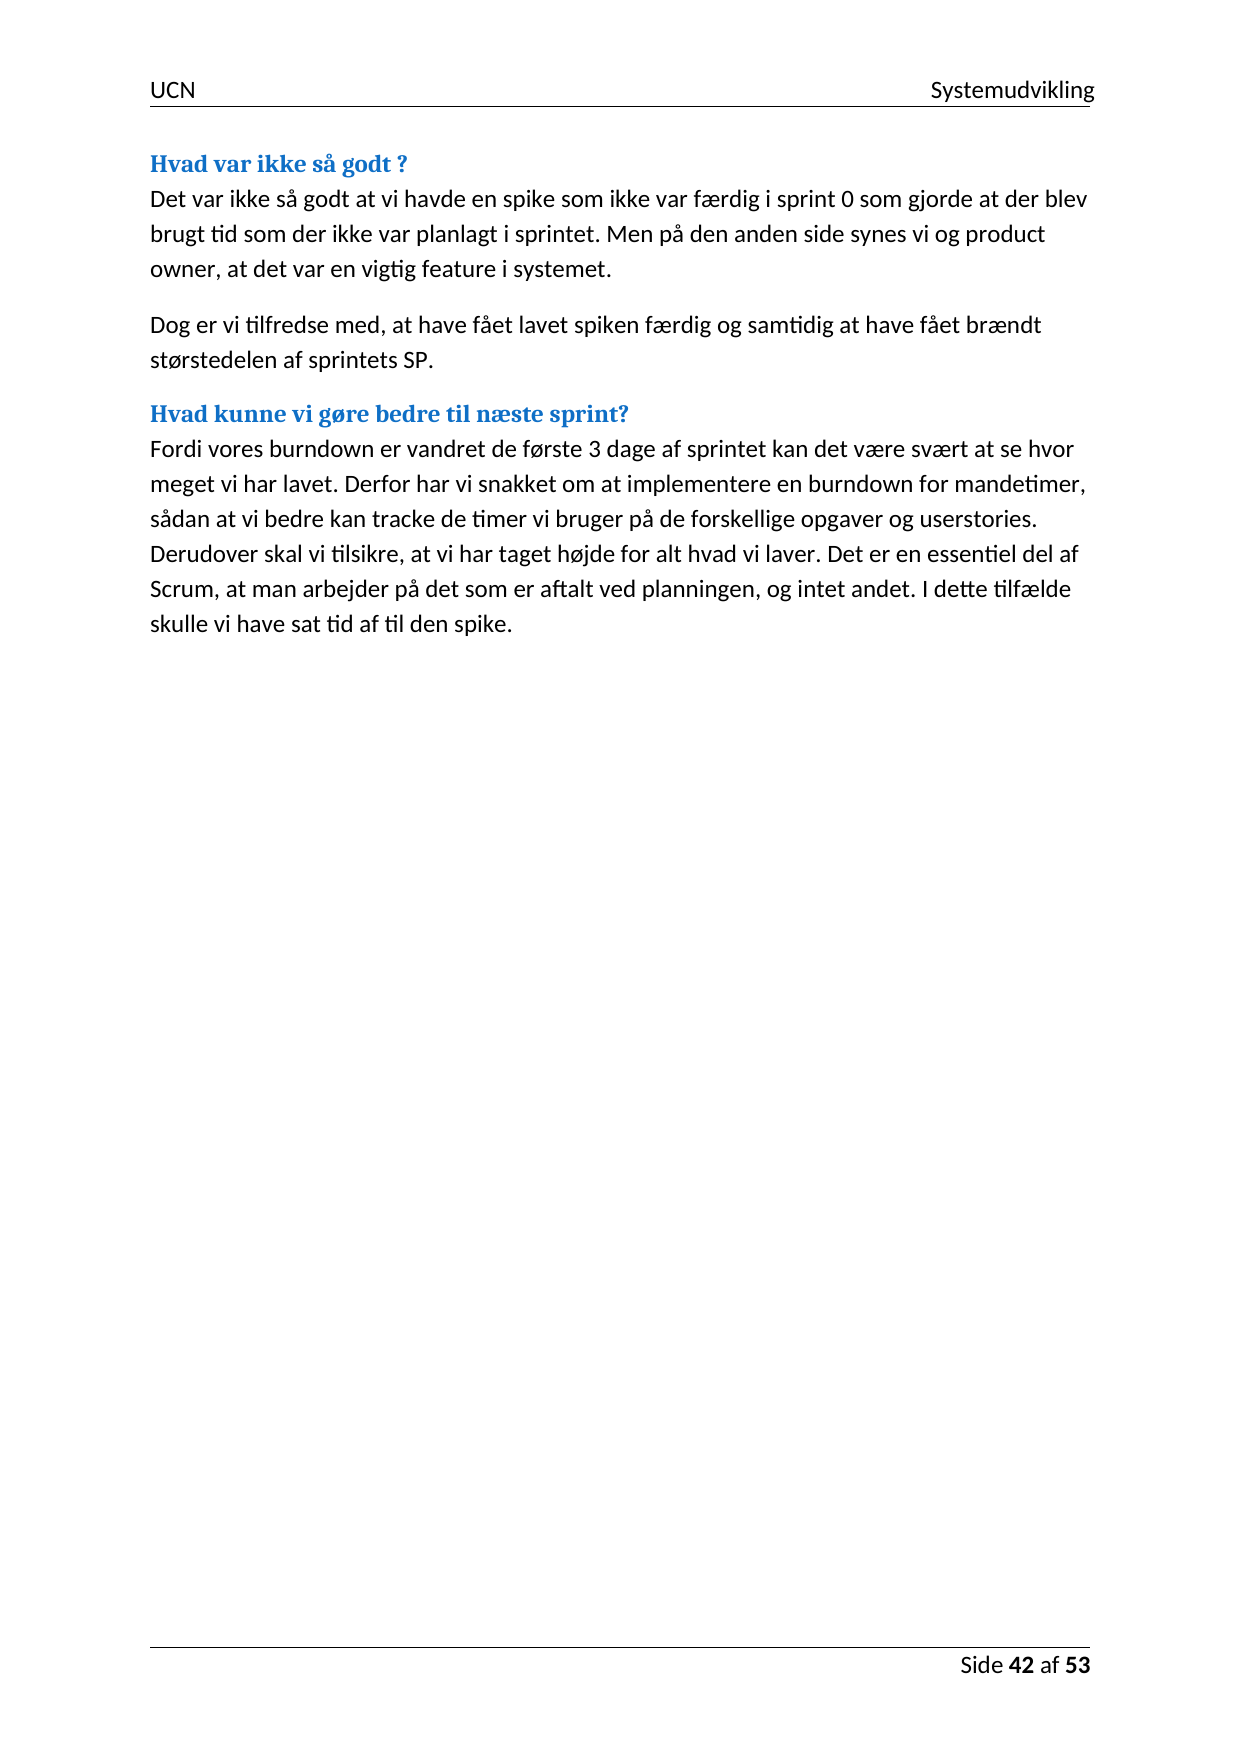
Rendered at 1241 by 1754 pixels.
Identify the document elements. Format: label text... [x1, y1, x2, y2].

text Fordi vores burndown er vandret de første 3 dage af sprintet kan det være svært at se hvor meget vi har lavet. Derfor har vi snakket om at implementere en burndown for mandetimer, sådan at vi bedre kan tracke de timer vi bruger på de forskellige opgaver og userstories. Derudover skal vi tilsikre, at vi har taget højde for alt hvad vi laver. Det er en essentiel del af Scrum, at man arbejder på det som er aftalt ved planningen, og intet andet. I dette tilfælde skulle vi have sat tid af til den spike. [150, 433, 1090, 638]
text Det var ikke så godt at vi havde en spike som ikke var færdig i sprint 0 som gjorde at der blev brugt tid som der ikke var planlagt i sprintet. Men på den anden side synes vi og product owner, at det var en vigtig feature i systemet. [150, 183, 1090, 283]
text Dog er vi tilfredse med, at have fået lavet spiken færdig og samtidig at have fået brændt størstedelen af sprintets SP. [150, 309, 1090, 374]
subtitle Hvad kunne vi gøre bedre til næste sprint? [150, 400, 1090, 428]
subtitle Hvad var ikke så godt ? [150, 150, 1090, 179]
